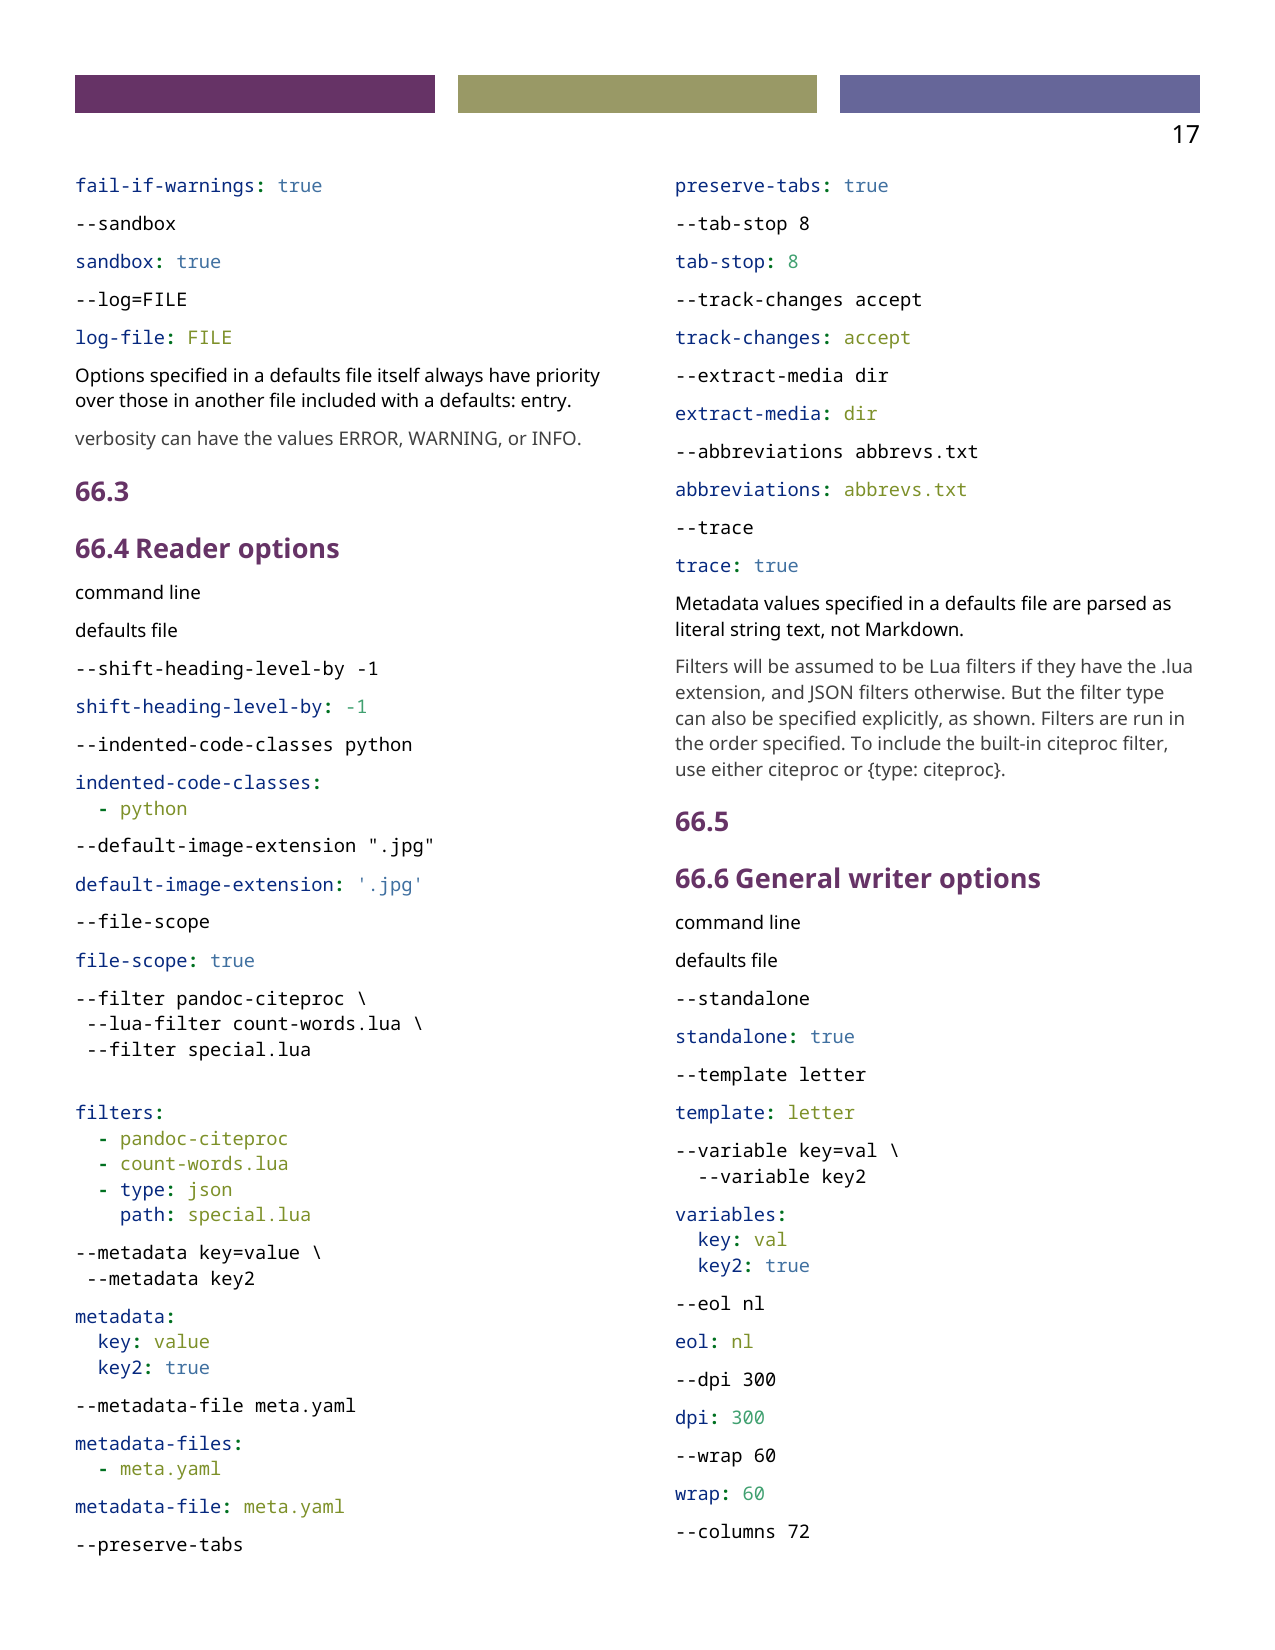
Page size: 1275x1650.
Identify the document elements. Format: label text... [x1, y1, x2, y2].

subtitle Reader options [75, 472, 600, 567]
text Filters will be assumed to be Lua filters if they have the .lua extension, and JSON filters otherwise. But the filter type can also be specified explicitly, as shown. Filters are run in the order specified. To include the built-in citeproc filter, use either citeproc or {type: citeproc}. [675, 654, 1200, 781]
subtitle General writer options [675, 802, 1200, 897]
text verbosity can have the values ERROR, WARNING, or INFO. [75, 426, 600, 451]
